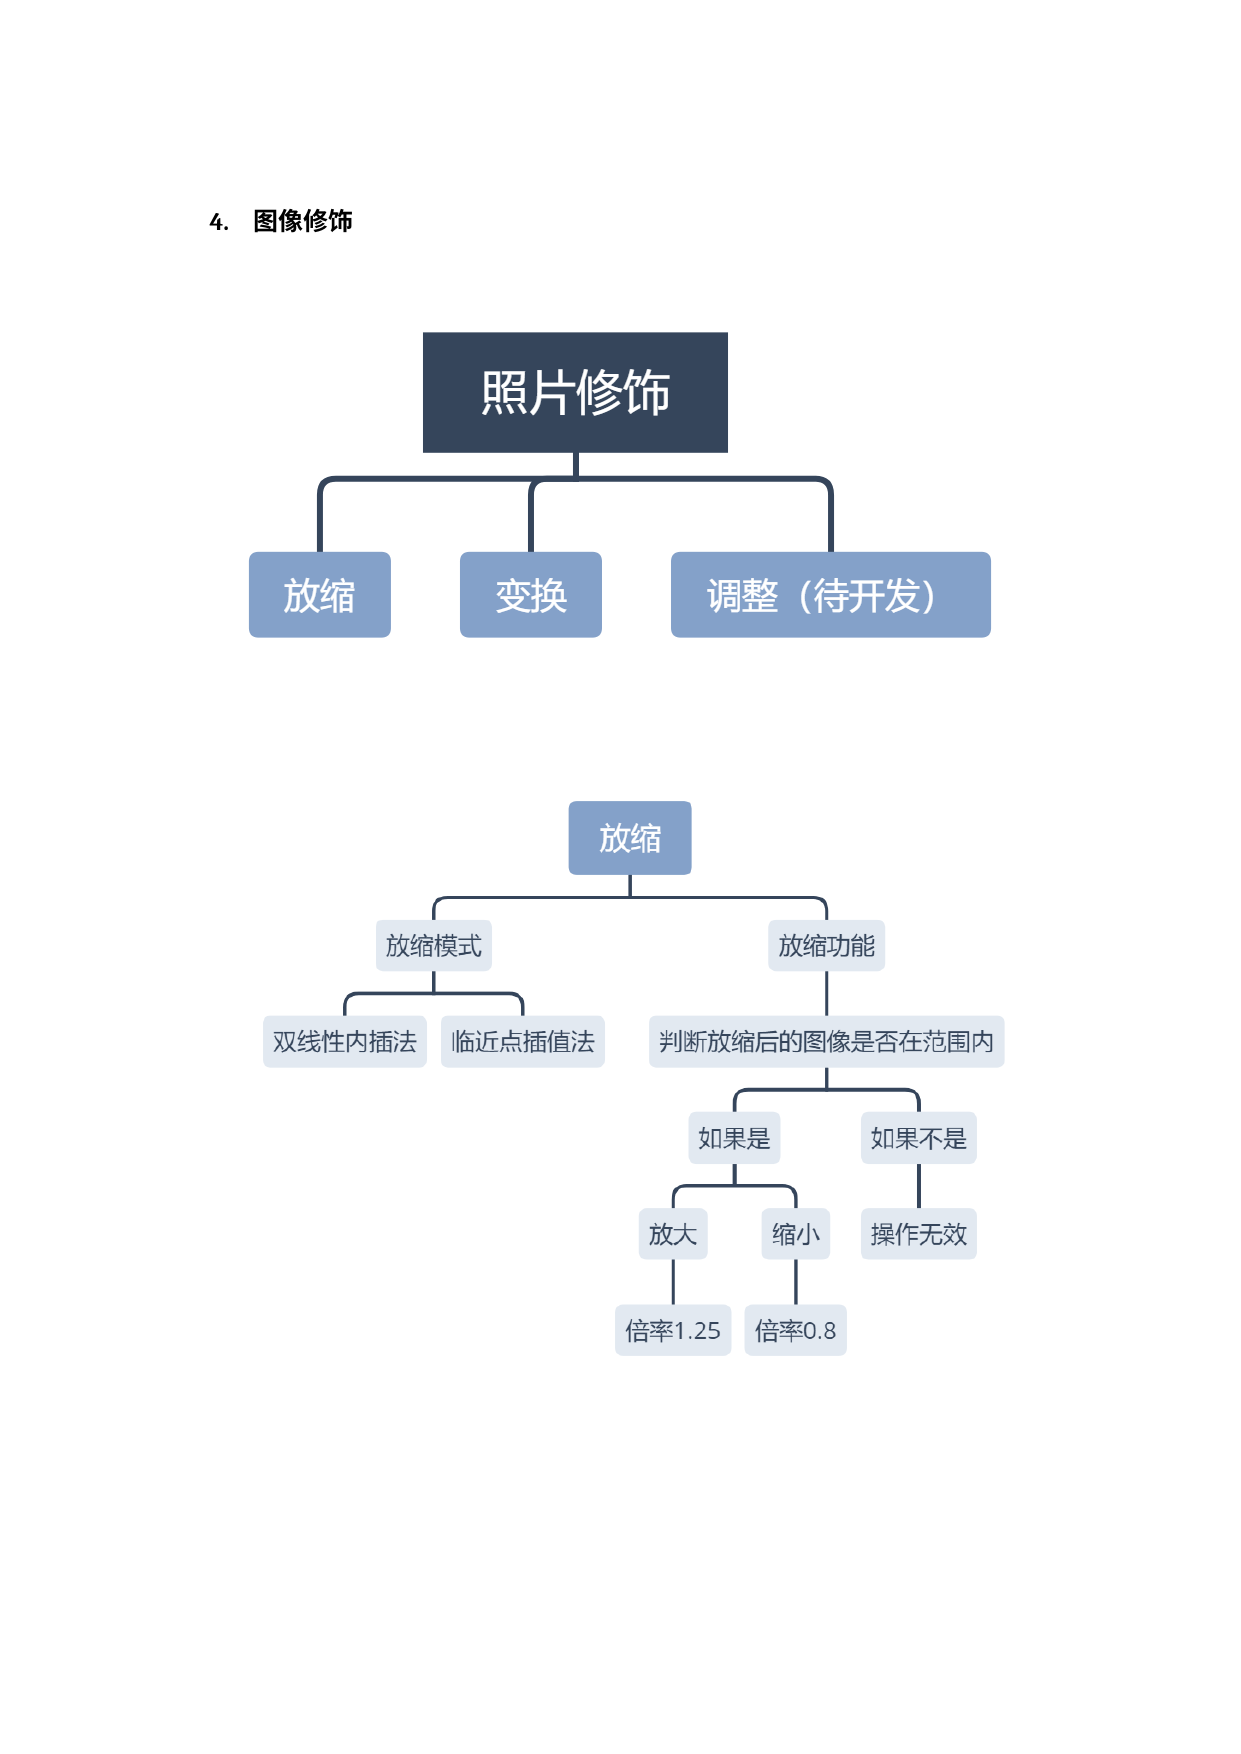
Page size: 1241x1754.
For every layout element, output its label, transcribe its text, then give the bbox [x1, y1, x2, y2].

subtitle 图像修饰 [209, 187, 1031, 252]
picture [187, 270, 1052, 699]
picture [187, 725, 1052, 1431]
